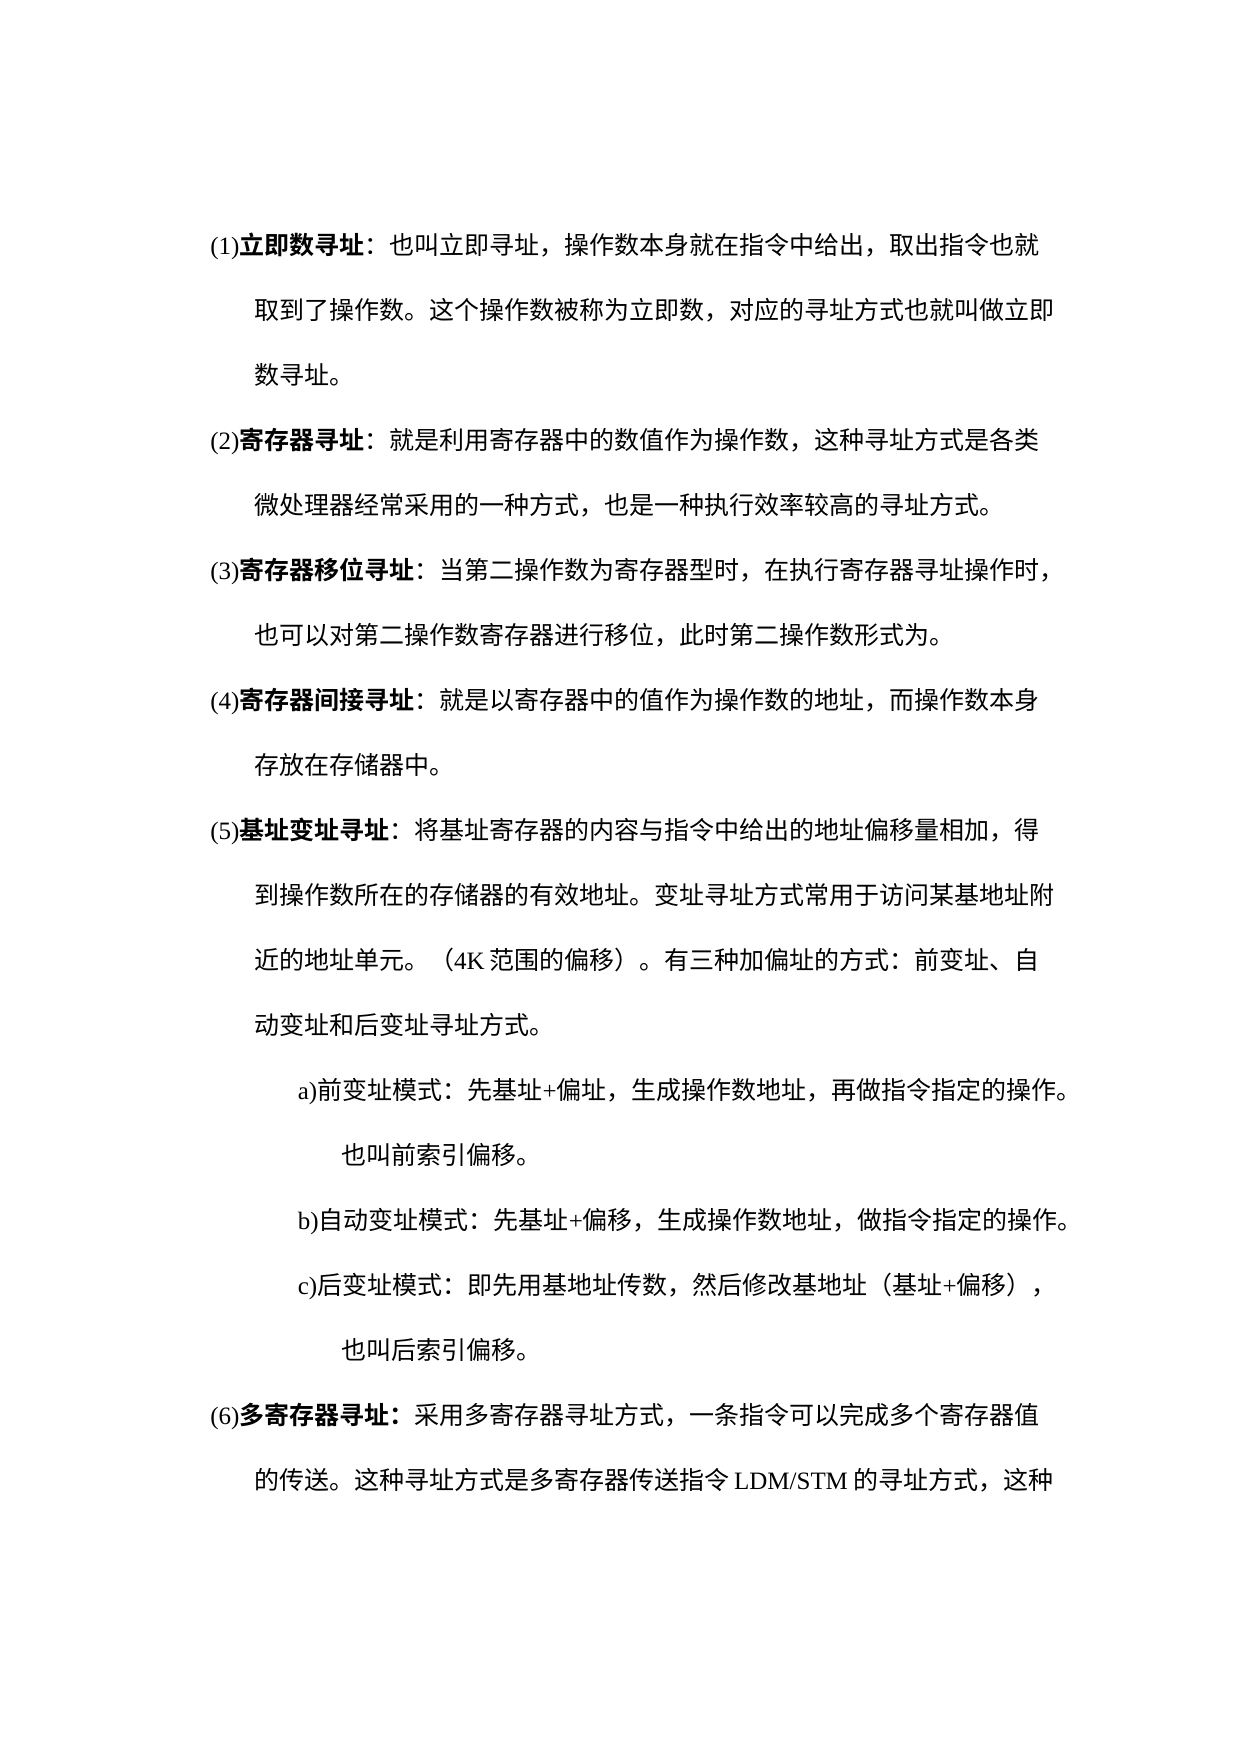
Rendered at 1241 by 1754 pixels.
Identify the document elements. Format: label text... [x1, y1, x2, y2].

list (5)基址变址寻址：将基址寄存器的内容与指令中给出的地址偏移量相加，得到操作数所在的存储器的有效地址。变址寻址方式常用于访问某基地址附近的地址单元。（4K范围的偏移）。有三种加偏址的方式：前变址、自动变址和后变址寻址方式。 [210, 796, 1063, 1056]
list (3)寄存器移位寻址：当第二操作数为寄存器型时，在执行寄存器寻址操作时，也可以对第二操作数寄存器进行移位，此时第二操作数形式为。 [210, 536, 1063, 666]
list b)自动变址模式：先基址+偏移，生成操作数地址，做指令指定的操作。 [298, 1186, 1063, 1251]
list (4)寄存器间接寻址：就是以寄存器中的值作为操作数的地址，而操作数本身存放在存储器中。 [210, 666, 1063, 796]
list c)后变址模式：即先用基地址传数，然后修改基地址（基址+偏移），也叫后索引偏移。 [298, 1251, 1063, 1381]
list (1)立即数寻址：也叫立即寻址，操作数本身就在指令中给出，取出指令也就取到了操作数。这个操作数被称为立即数，对应的寻址方式也就叫做立即数寻址。 [210, 211, 1063, 406]
list a)前变址模式：先基址+偏址，生成操作数地址，再做指令指定的操作。也叫前索引偏移。 [298, 1056, 1063, 1186]
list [210, 1381, 1063, 1511]
list (2)寄存器寻址：就是利用寄存器中的数值作为操作数，这种寻址方式是各类微处理器经常采用的一种方式，也是一种执行效率较高的寻址方式。 [210, 406, 1063, 536]
